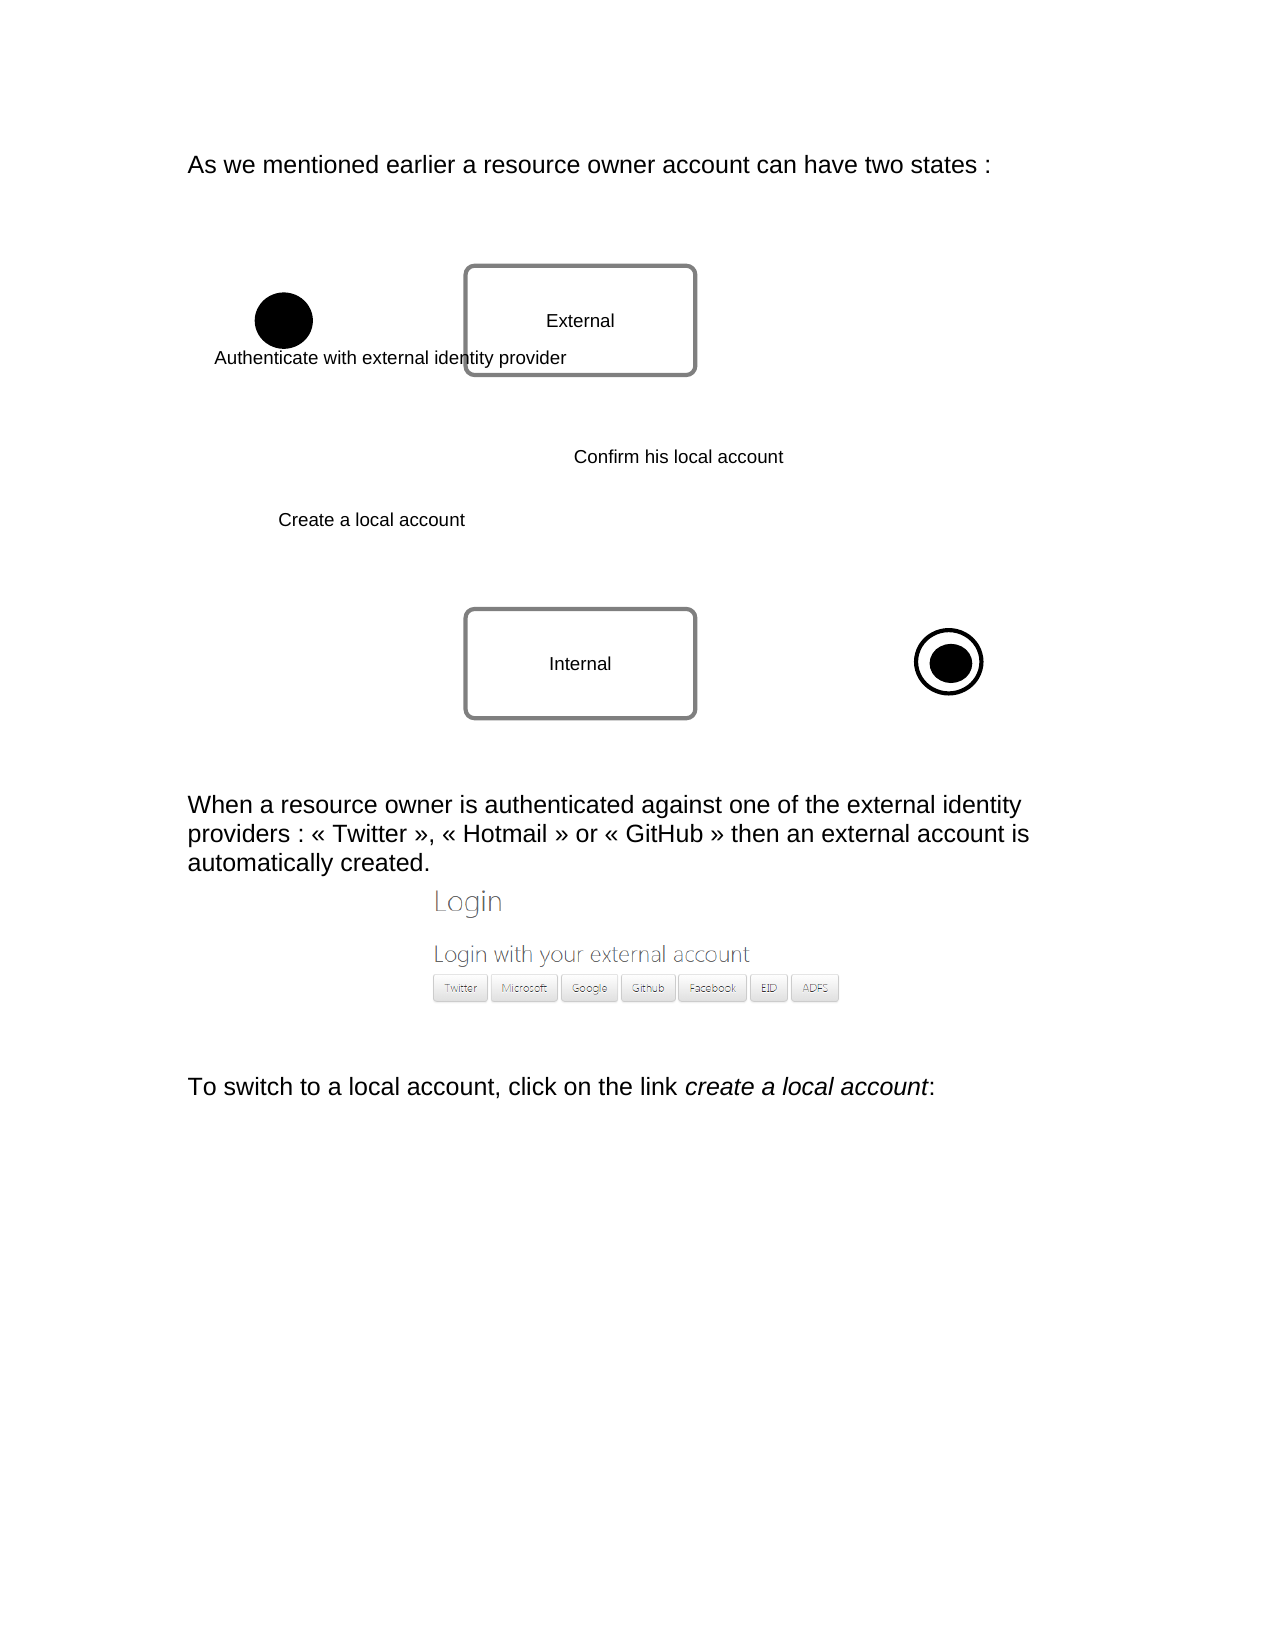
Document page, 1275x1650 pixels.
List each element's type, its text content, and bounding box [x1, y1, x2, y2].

text As we mentioned earlier a resource owner account can have two states : [187, 150, 1087, 179]
text To switch to a local account, click on the link create a local account: [187, 1072, 1087, 1101]
picture [423, 876, 852, 1044]
text When a resource owner is authenticated against one of the external identity providers : « Twitter », « Hotmail » or « GitHub » then an external account is automatically created. [187, 790, 1087, 876]
